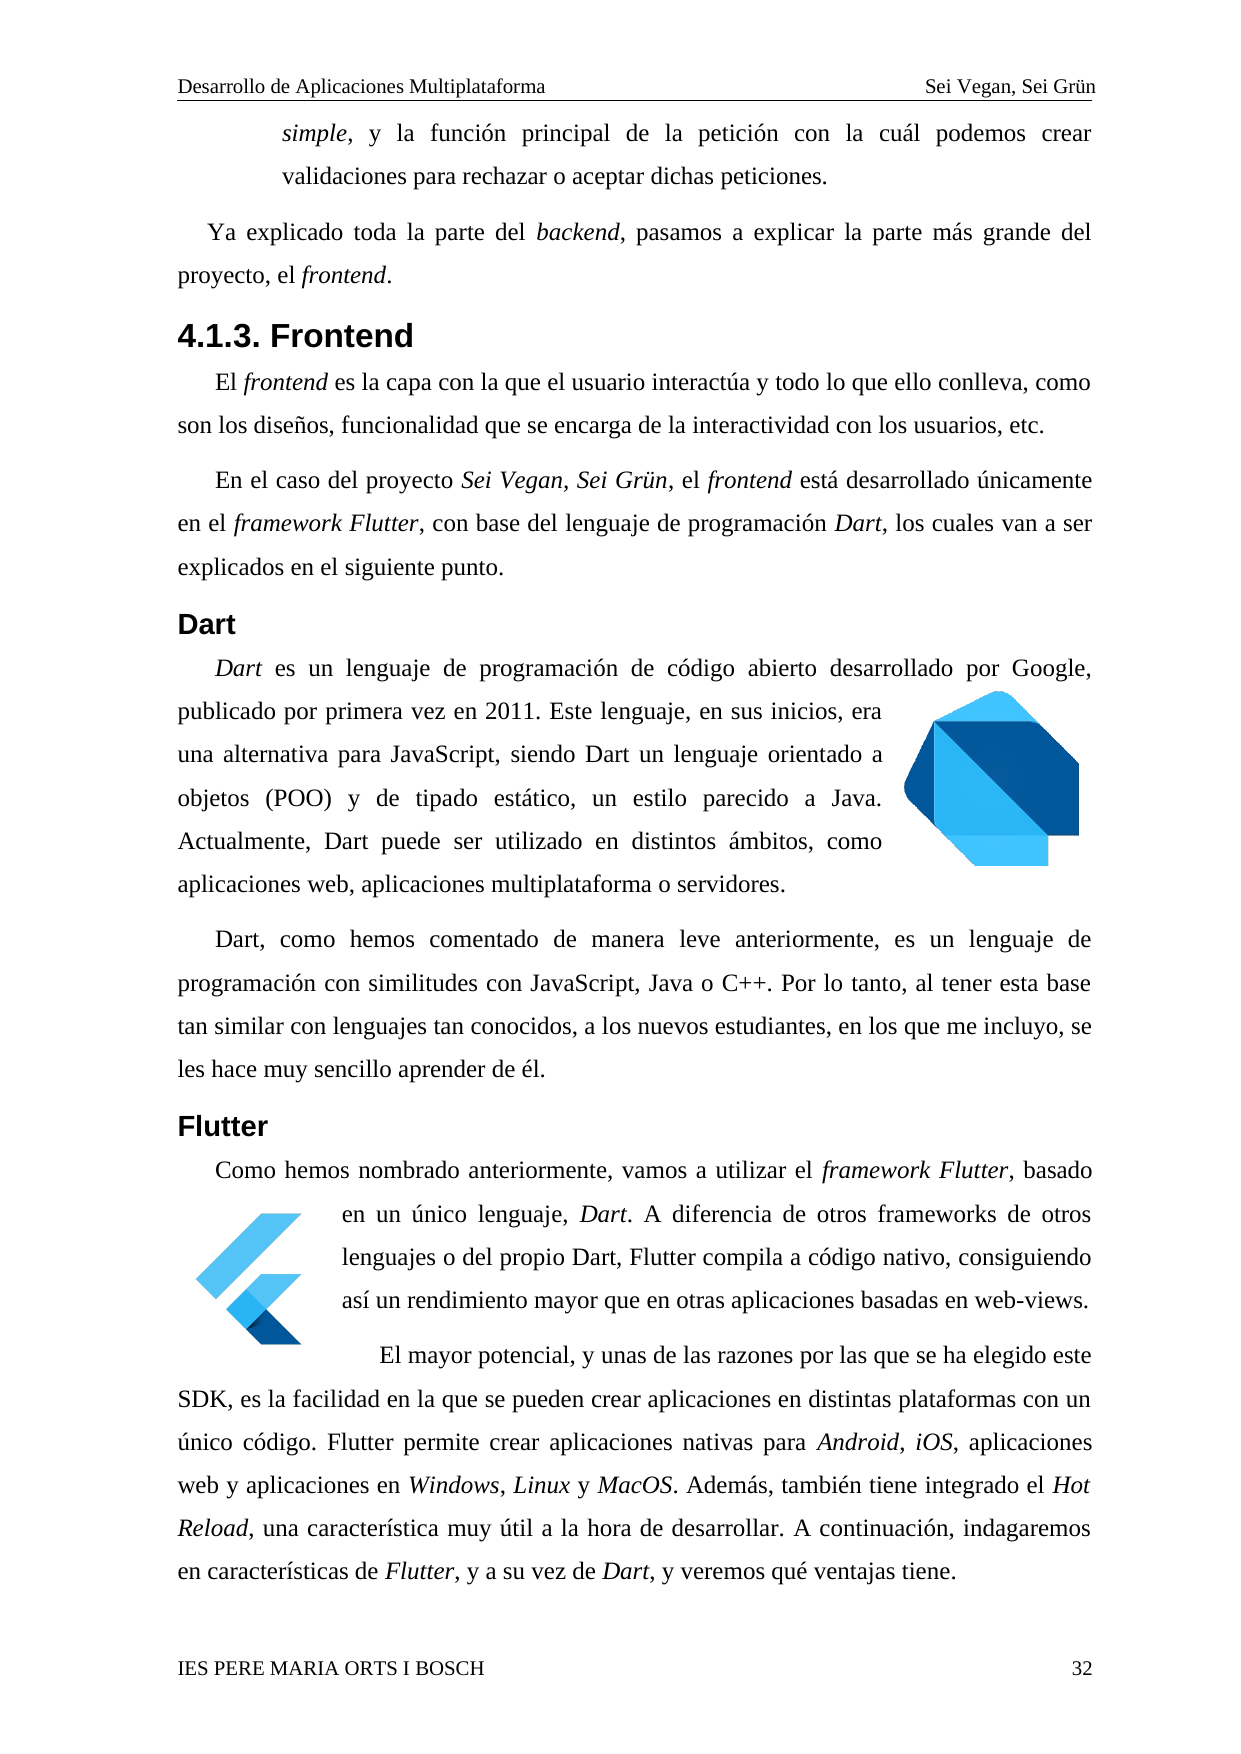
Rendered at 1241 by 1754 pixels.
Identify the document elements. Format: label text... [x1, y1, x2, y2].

text El frontend es la capa con la que el usuario interactúa y todo lo que ello conlleva, como son los diseños, funcionalidad que se encarga de la interactividad con los usuarios, etc. [177, 367, 1092, 438]
picture [177, 1206, 323, 1352]
text Dart es un lenguaje de programación de código abierto desarrollado por Google, publicado por primera vez en 2011. Este lenguaje, en sus inicios, era una alternativa para JavaScript, siendo Dart un lenguaje orientado a objetos (POO) y de tipado estático, un estilo parecido a Java. Actualmente, Dart puede ser utilizado en distintos ámbitos, como aplicaciones web, aplicaciones multiplataforma o servidores. [177, 653, 1092, 898]
text Frontend [177, 316, 1092, 354]
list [244, 118, 1092, 190]
text Flutter [177, 1109, 1092, 1143]
picture [902, 689, 1080, 868]
text Ya explicado toda la parte del backend, pasamos a explicar la parte más grande del proyecto, el frontend. [177, 217, 1092, 289]
text Como hemos nombrado anteriormente, vamos a utilizar el framework Flutter, basado en un único lenguaje, Dart. A diferencia de otros frameworks de otros lenguajes o del propio Dart, Flutter compila a código nativo, consiguiendo así un rendimiento mayor que en otras aplicaciones basadas en web-views. [177, 1156, 1092, 1314]
text En el caso del proyecto Sei Vegan, Sei Grün, el frontend está desarrollado únicamente en el framework Flutter, con base del lenguaje de programación Dart, los cuales van a ser explicados en el siguiente punto. [177, 465, 1092, 580]
text Dart [177, 607, 1092, 641]
text Dart, como hemos comentado de manera leve anteriormente, es un lenguaje de programación con similitudes con JavaScript, Java o C++. Por lo tanto, al tener esta base tan similar con lenguajes tan conocidos, a los nuevos estudiantes, en los que me incluyo, se les hace muy sencillo aprender de él. [177, 924, 1092, 1083]
text El mayor potencial, y unas de las razones por las que se ha elegido este SDK, es la facilidad en la que se pueden crear aplicaciones en distintas plataformas con un único código. Flutter permite crear aplicaciones nativas para Android, iOS, aplicaciones web y aplicaciones en Windows, Linux y MacOS. Además, también tiene integrado el Hot Reload, una característica muy útil a la hora de desarrollar. A continuación, indagaremos en características de Flutter, y a su vez de Dart, y veremos qué ventajas tiene. [177, 1341, 1092, 1585]
